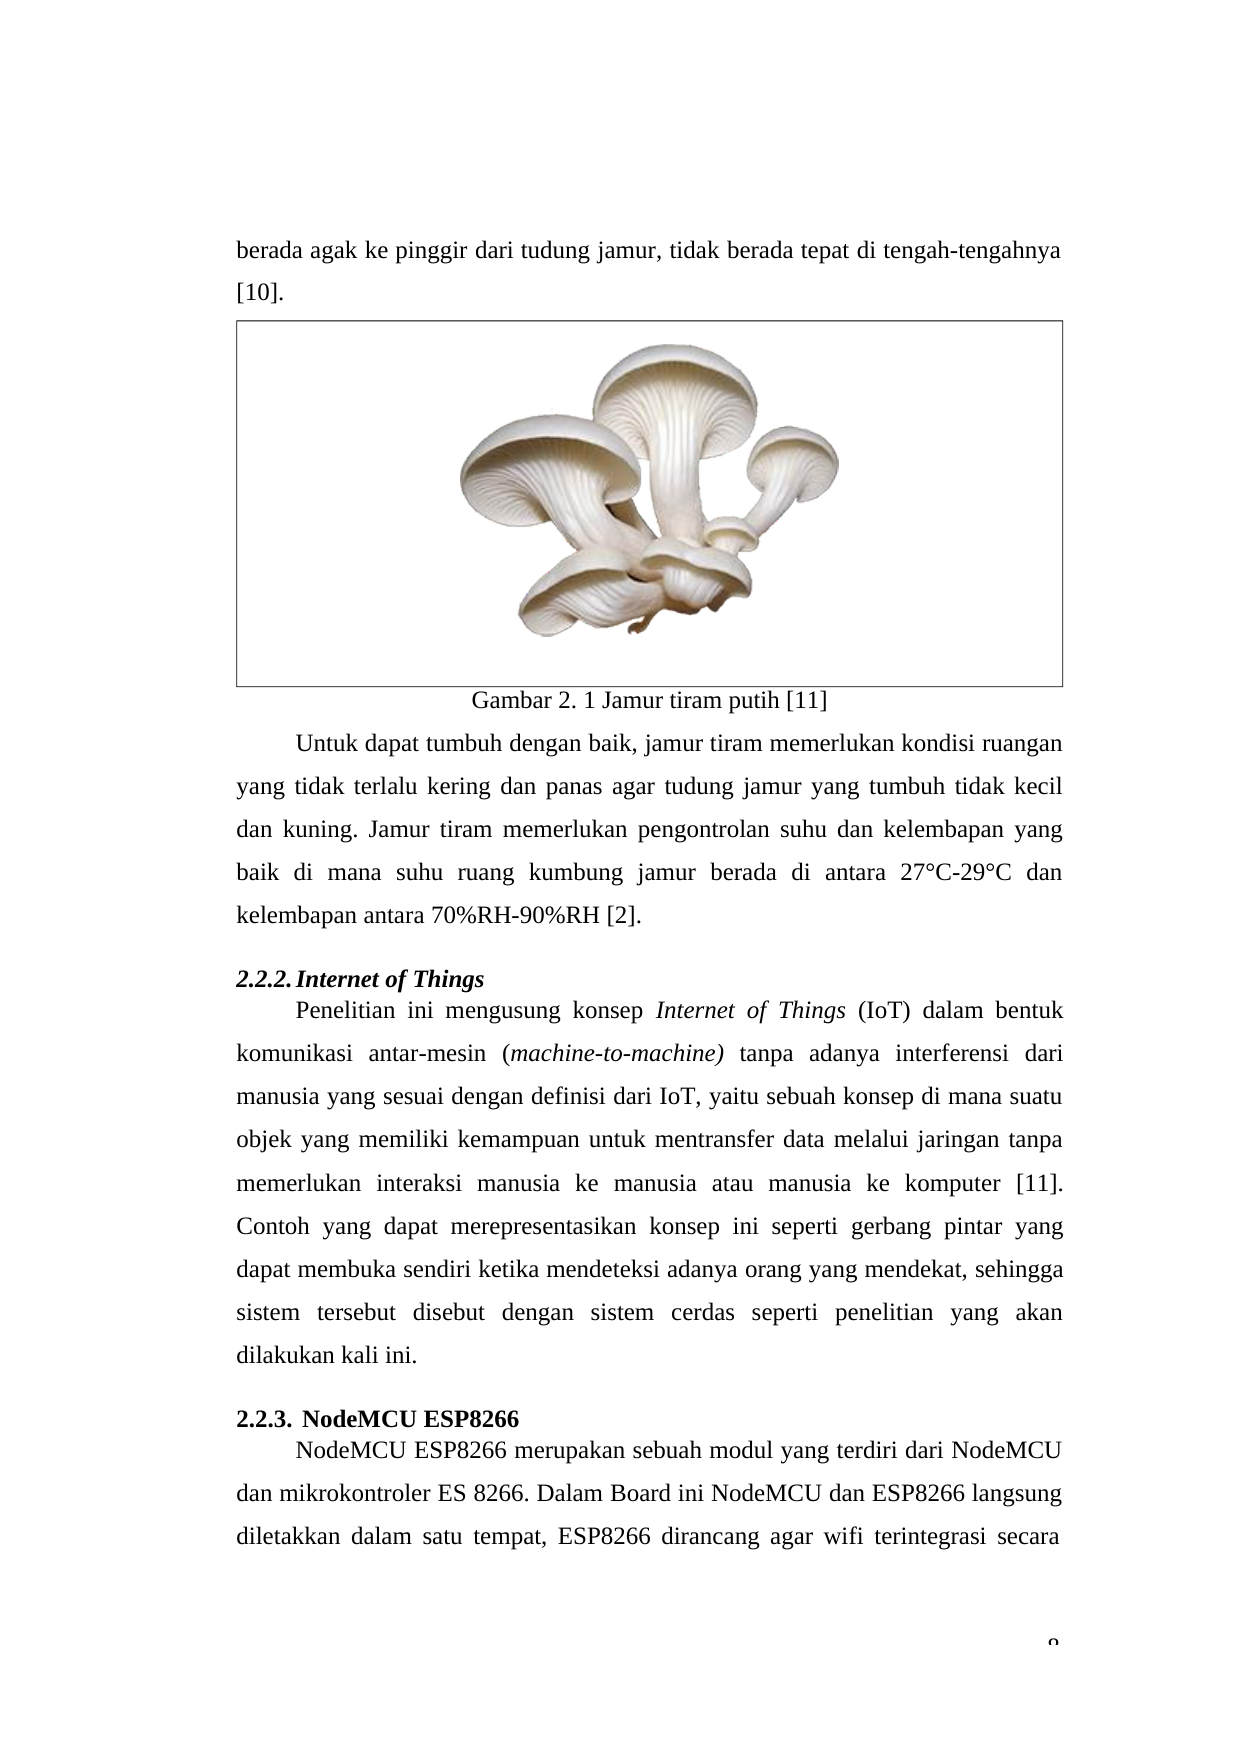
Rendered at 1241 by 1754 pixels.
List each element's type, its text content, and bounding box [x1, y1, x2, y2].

subtitle NodeMCU ESP8266 [236, 1404, 1076, 1433]
subtitle Internet of Things [236, 964, 1076, 993]
text Gambar 2. 1 Jamur tiram putih [11] [471, 687, 1076, 713]
text Penelitian ini mengusung konsep Internet of Things (IoT) dalam bentuk komunikasi antar-mesin (machine-to-machine) tanpa adanya interferensi dari manusia yang sesuai dengan definisi dari IoT, yaitu sebuah konsep di mana suatu objek yang memiliki kemampuan untuk mentransfer data melalui jaringan tanpa memerlukan interaksi manusia ke manusia atau manusia ke komputer [11]. Contoh yang dapat merepresentasikan konsep ini seperti gerbang pintar yang dapat membuka sendiri ketika mendeteksi adanya orang yang mendekat, sehingga sistem tersebut disebut dengan sistem cerdas seperti penelitian yang akan dilakukan kali ini. [236, 995, 1064, 1369]
text berada agak ke pinggir dari tudung jamur, tidak berada tepat di tengah-tengahnya [10]. [236, 235, 1076, 306]
text Untuk dapat tumbuh dengan baik, jamur tiram memerlukan kondisi ruangan yang tidak terlalu kering dan panas agar tudung jamur yang tumbuh tidak kecil dan kuning. Jamur tiram memerlukan pengontrolan suhu dan kelembapan yang baik di mana suhu ruang kumbung jamur berada di antara 27°C-29°C dan kelembapan antara 70%RH-90%RH [2]. [236, 728, 1063, 929]
picture [460, 344, 839, 637]
text NodeMCU ESP8266 merupakan sebuah modul yang terdiri dari NodeMCU dan mikrokontroler ES 8266. Dalam Board ini NodeMCU dan ESP8266 langsung diletakkan dalam satu tempat, ESP8266 dirancang agar wifi terintegrasi secara [236, 1435, 1063, 1550]
